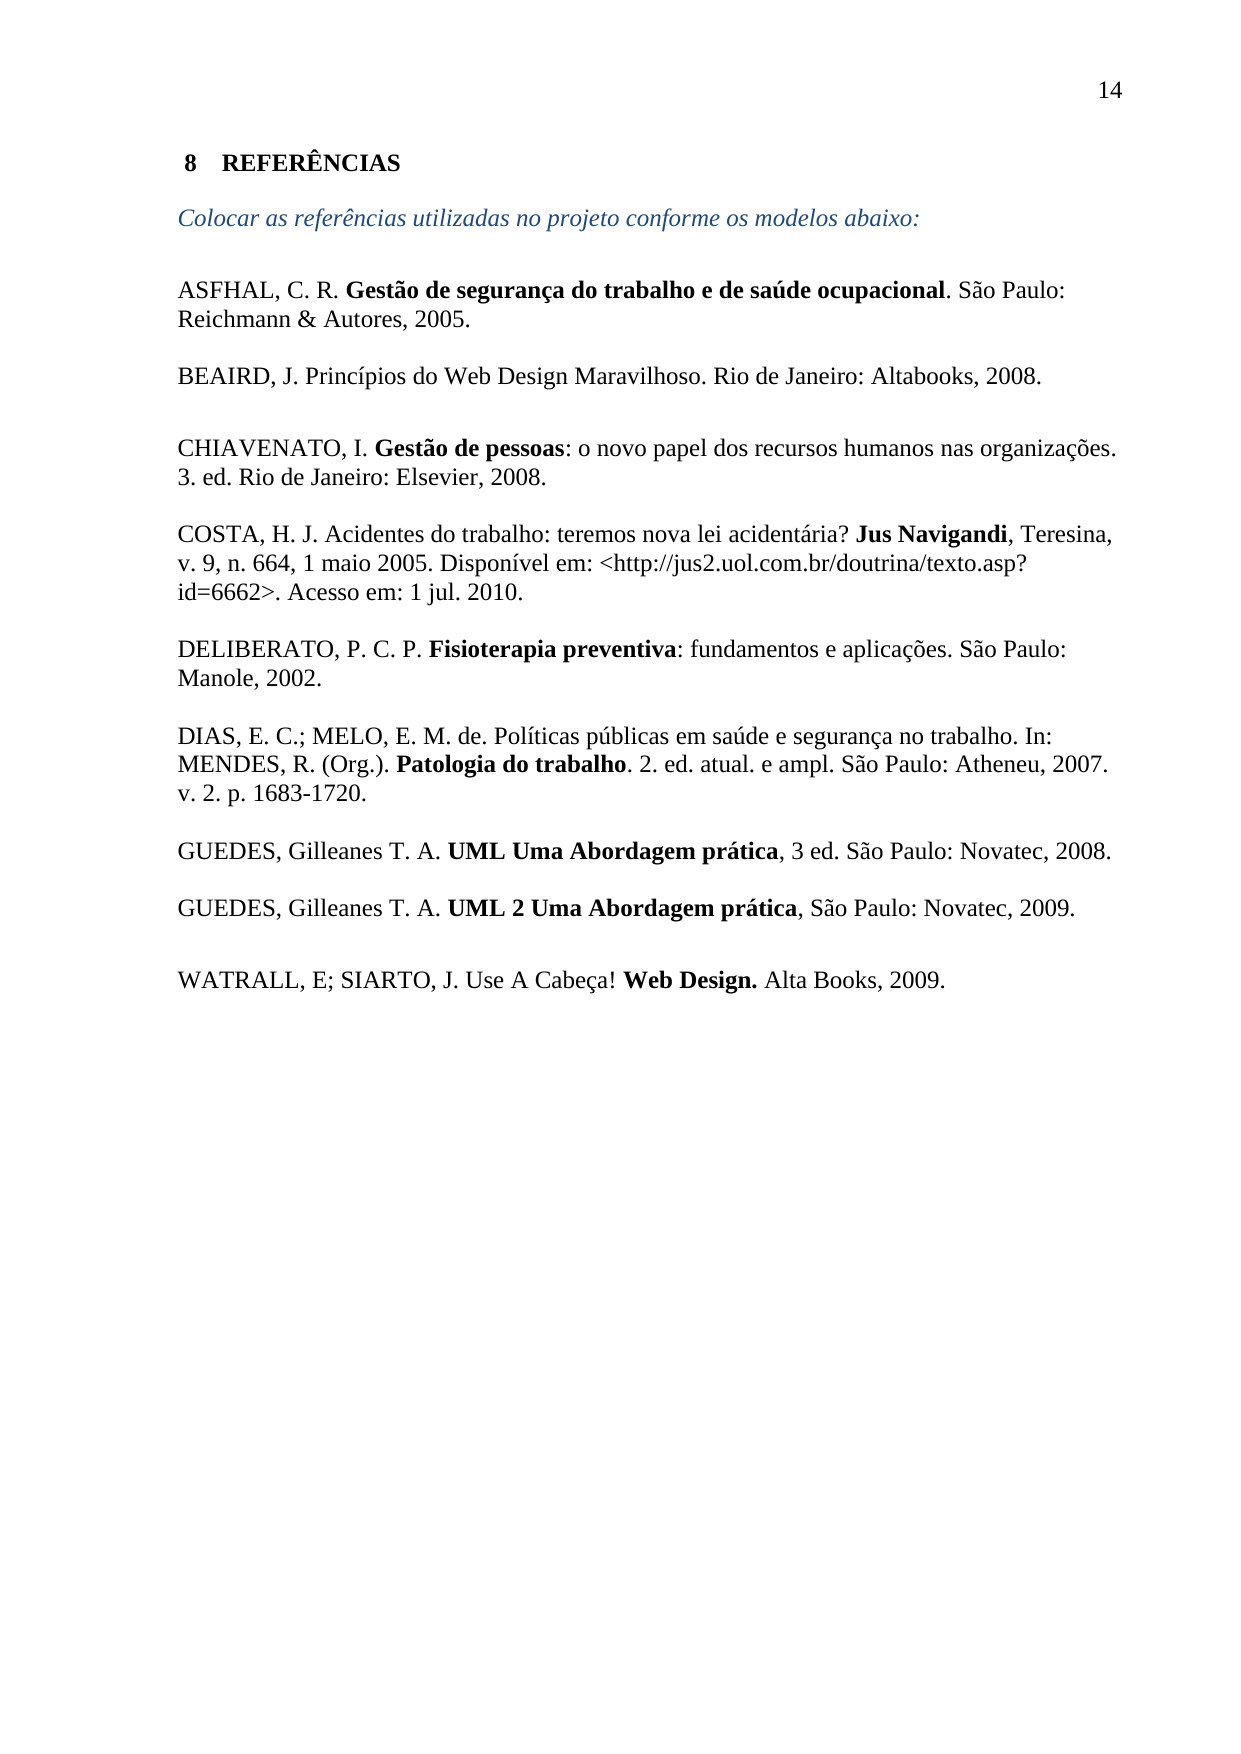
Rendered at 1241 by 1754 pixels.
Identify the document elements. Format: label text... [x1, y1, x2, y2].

text DELIBERATO, P. C. P. Fisioterapia preventiva: fundamentos e aplicações. São Paulo: Manole, 2002. [177, 634, 1122, 692]
text COSTA, H. J. Acidentes do trabalho: teremos nova lei acidentária? Jus Navigandi, Teresina, v. 9, n. 664, 1 maio 2005. Disponível em: <http://jus2.uol.com.br/doutrina/texto.asp?id=6662>. Acesso em: 1 jul. 2010. [177, 519, 1122, 606]
text BEAIRD, J. Princípios do Web Design Maravilhoso. Rio de Janeiro: Altabooks, 2008. [177, 361, 1122, 390]
text Colocar as referências utilizadas no projeto conforme os modelos abaixo: [177, 203, 1122, 232]
text GUEDES, Gilleanes T. A. UML Uma Abordagem prática, 3 ed. São Paulo: Novatec, 2008. [177, 836, 1122, 864]
text WATRALL, E; SIARTO, J. Use A Cabeça! Web Design. Alta Books, 2009. [177, 965, 1122, 994]
text GUEDES, Gilleanes T. A. UML 2 Uma Abordagem prática, São Paulo: Novatec, 2009. [177, 893, 1122, 922]
subtitle REFERÊNCIAS [184, 148, 1122, 176]
text DIAS, E. C.; MELO, E. M. de. Políticas públicas em saúde e segurança no trabalho. In: MENDES, R. (Org.). Patologia do trabalho. 2. ed. atual. e ampl. São Paulo: Atheneu, 2007. v. 2. p. 1683-1720. [177, 721, 1122, 807]
text ASFHAL, C. R. Gestão de segurança do trabalho e de saúde ocupacional. São Paulo: Reichmann & Autores, 2005. [177, 275, 1122, 333]
text CHIAVENATO, I. Gestão de pessoas: o novo papel dos recursos humanos nas organizações. 3. ed. Rio de Janeiro: Elsevier, 2008. [177, 433, 1122, 491]
